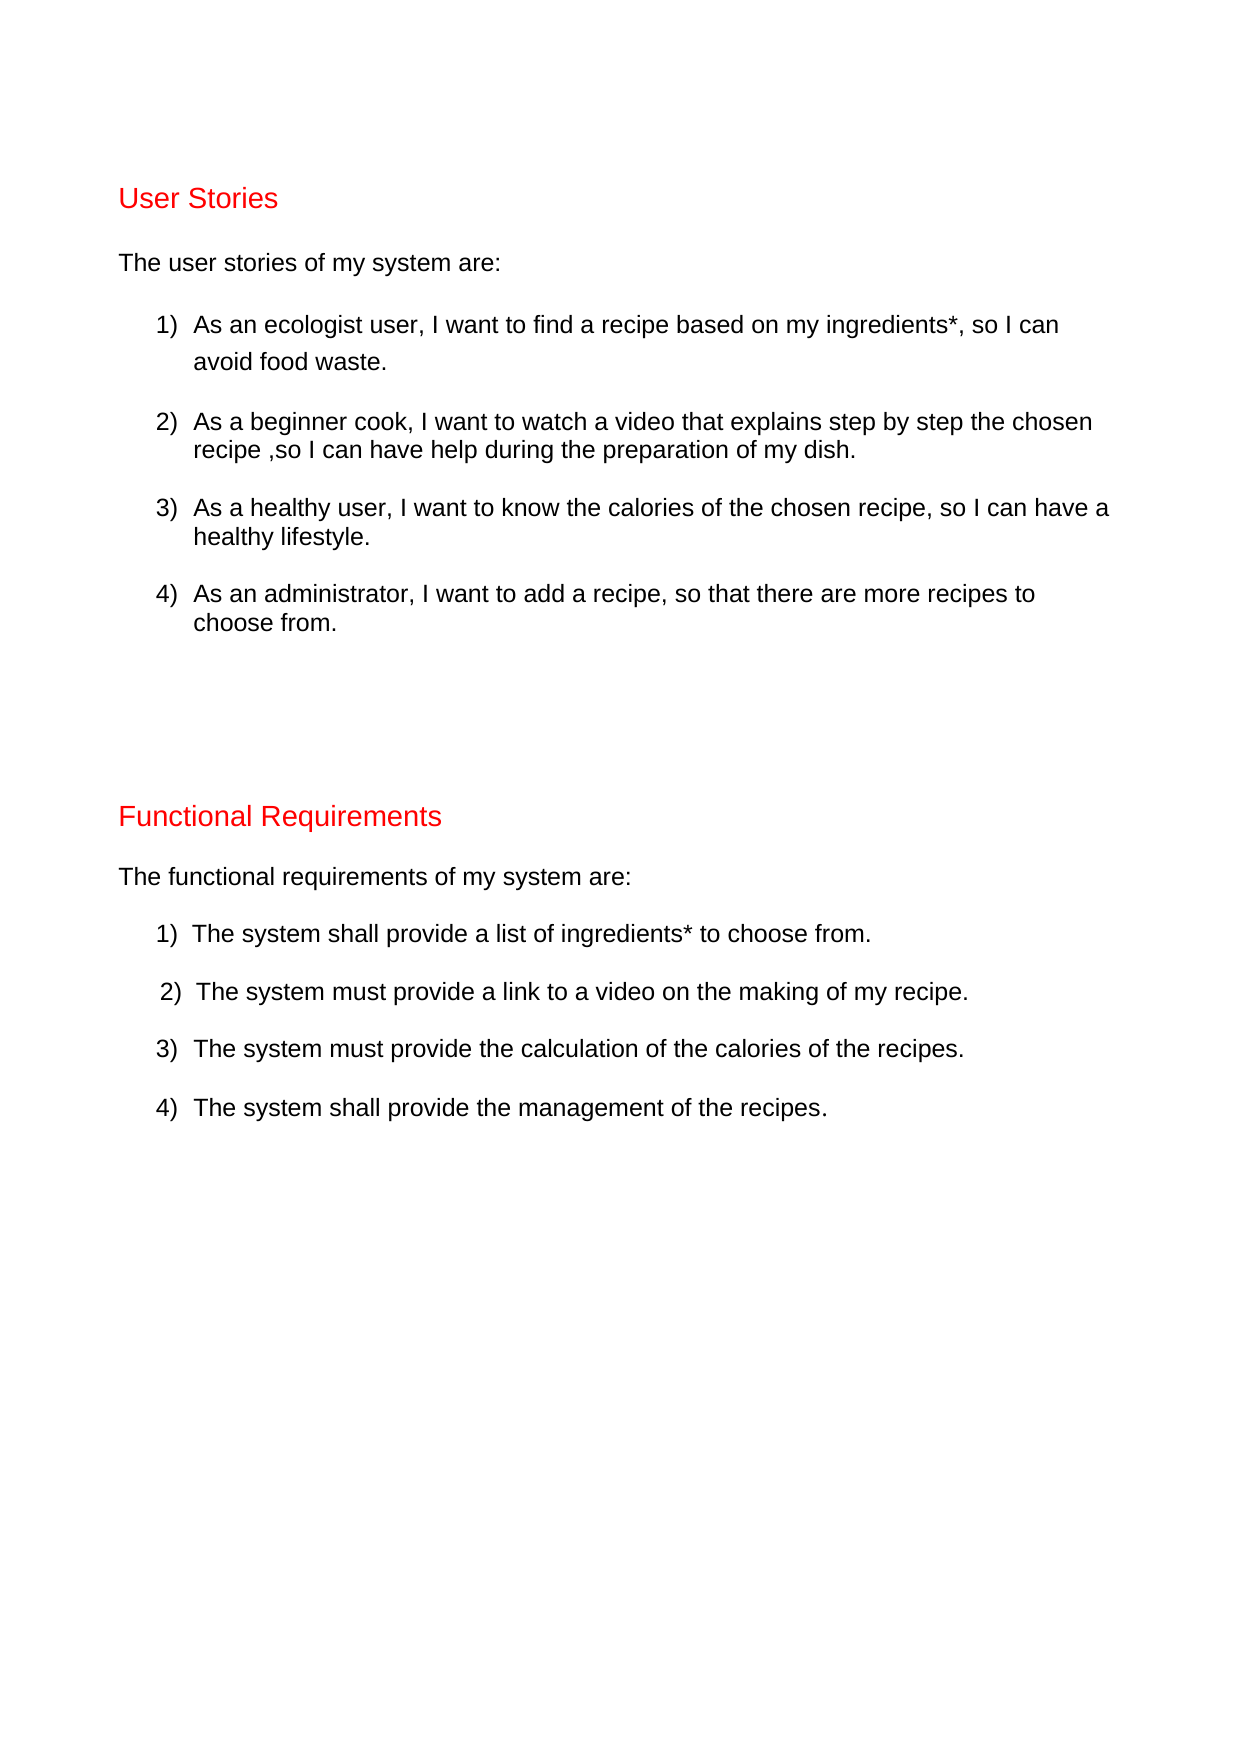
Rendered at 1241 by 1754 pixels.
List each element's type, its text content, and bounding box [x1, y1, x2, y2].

text Functional Requirements [118, 799, 1122, 833]
list As a beginner cook, I want to watch a video that explains step by step the chosen recipe ,so I can have help during the preparation of my dish. [156, 406, 1122, 464]
list As an ecologist user, I want to find a recipe based on my ingredients*, so I can avoid food waste. [156, 311, 1122, 378]
text User Stories [118, 181, 1122, 215]
list As a healthy user, I want to know the calories of the chosen recipe, so I can have a healthy lifestyle. [156, 493, 1122, 550]
text 2) The system must provide a link to a video on the making of my recipe. [118, 977, 1122, 1005]
text The user stories of my system are: [118, 248, 1122, 277]
list The system shall provide the management of the recipes. [156, 1092, 1122, 1123]
list As an administrator, I want to add a recipe, so that there are more recipes to choose from. [156, 579, 1122, 636]
text 1) The system shall provide a list of ingredients* to choose from. [156, 919, 1122, 948]
list The system must provide the calculation of the calories of the recipes. [156, 1034, 1122, 1063]
text The functional requirements of my system are: [118, 862, 1122, 890]
